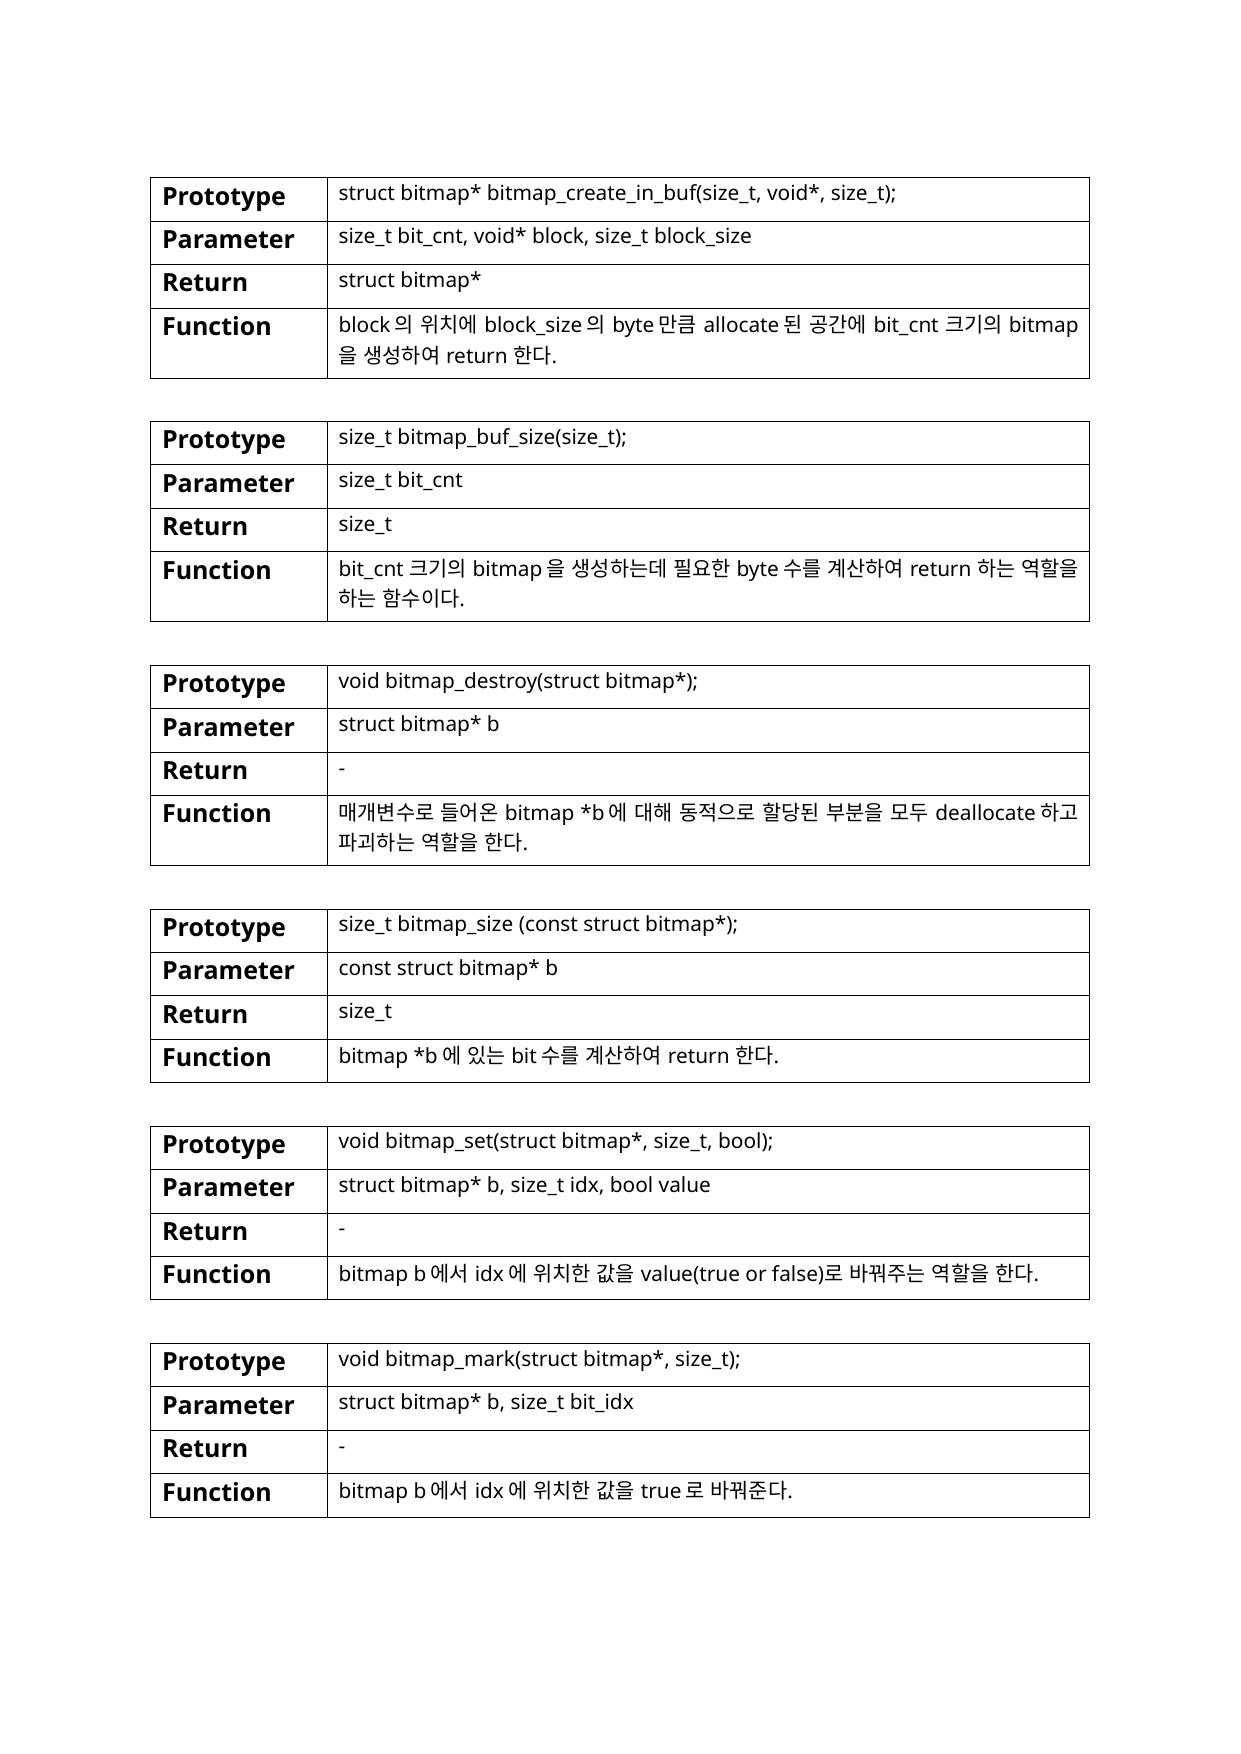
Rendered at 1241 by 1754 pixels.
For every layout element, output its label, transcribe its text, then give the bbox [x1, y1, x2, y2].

table_cell Return [151, 753, 327, 795]
table_cell Return [151, 996, 327, 1039]
table_cell bit_cnt 크기의 bitmap을 생성하는데 필요한 byte수를 계산하여 return 하는 역할을 하는 함수이다. [328, 552, 1089, 621]
table_header Prototype [151, 178, 327, 221]
table_cell Parameter [151, 1170, 327, 1212]
table_header struct bitmap* bitmap_create_in_buf(size_t, void*, size_t); [328, 178, 1089, 221]
table_header Prototype [151, 910, 327, 952]
table_cell struct bitmap* b, size_t bit_idx [328, 1387, 1089, 1430]
table_cell struct bitmap* [328, 265, 1089, 307]
table_cell - [328, 1214, 1089, 1256]
table_header Prototype [151, 1344, 327, 1386]
table_cell Parameter [151, 222, 327, 264]
table_cell Parameter [151, 1387, 327, 1430]
table_cell struct bitmap* b [328, 709, 1089, 752]
table_cell Function [151, 552, 327, 621]
table_cell const struct bitmap* b [328, 953, 1089, 995]
table_header size_t bitmap_buf_size(size_t); [328, 422, 1089, 464]
table_cell Function [151, 1474, 327, 1517]
table_cell Parameter [151, 709, 327, 752]
table_cell Function [151, 309, 327, 377]
table_cell 매개변수로 들어온 bitmap *b에 대해 동적으로 할당된 부분을 모두 deallocate하고 파괴하는 역할을 한다. [328, 796, 1089, 865]
table_cell struct bitmap* b, size_t idx, bool value [328, 1170, 1089, 1212]
table_cell bitmap b에서 idx에 위치한 값을 value(true or false)로 바꿔주는 역할을 한다. [328, 1257, 1089, 1299]
table_cell size_t [328, 509, 1089, 551]
table_cell bitmap b에서 idx에 위치한 값을 true로 바꿔준다. [328, 1474, 1089, 1517]
table_cell Return [151, 265, 327, 307]
table_cell bitmap *b에 있는 bit수를 계산하여 return 한다. [328, 1040, 1089, 1082]
table_header size_t bitmap_size (const struct bitmap*); [328, 910, 1089, 952]
table_cell Return [151, 509, 327, 551]
table_cell Function [151, 1040, 327, 1082]
table_cell - [328, 1431, 1089, 1473]
table_cell Return [151, 1431, 327, 1473]
table_cell Parameter [151, 953, 327, 995]
table_header void bitmap_destroy(struct bitmap*); [328, 666, 1089, 708]
table_cell Function [151, 1257, 327, 1299]
table_cell size_t bit_cnt, void* block, size_t block_size [328, 222, 1089, 264]
table_cell Parameter [151, 465, 327, 508]
table_cell size_t bit_cnt [328, 465, 1089, 508]
table_cell - [328, 753, 1089, 795]
table_cell size_t [328, 996, 1089, 1039]
table_cell block의 위치에 block_size의 byte만큼 allocate된 공간에 bit_cnt 크기의 bitmap을 생성하여 return 한다. [328, 309, 1089, 377]
table_header Prototype [151, 422, 327, 464]
table_header void bitmap_set(struct bitmap*, size_t, bool); [328, 1127, 1089, 1169]
table_cell Function [151, 796, 327, 865]
table_cell Return [151, 1214, 327, 1256]
table_header void bitmap_mark(struct bitmap*, size_t); [328, 1344, 1089, 1386]
table_header Prototype [151, 666, 327, 708]
table_header Prototype [151, 1127, 327, 1169]
